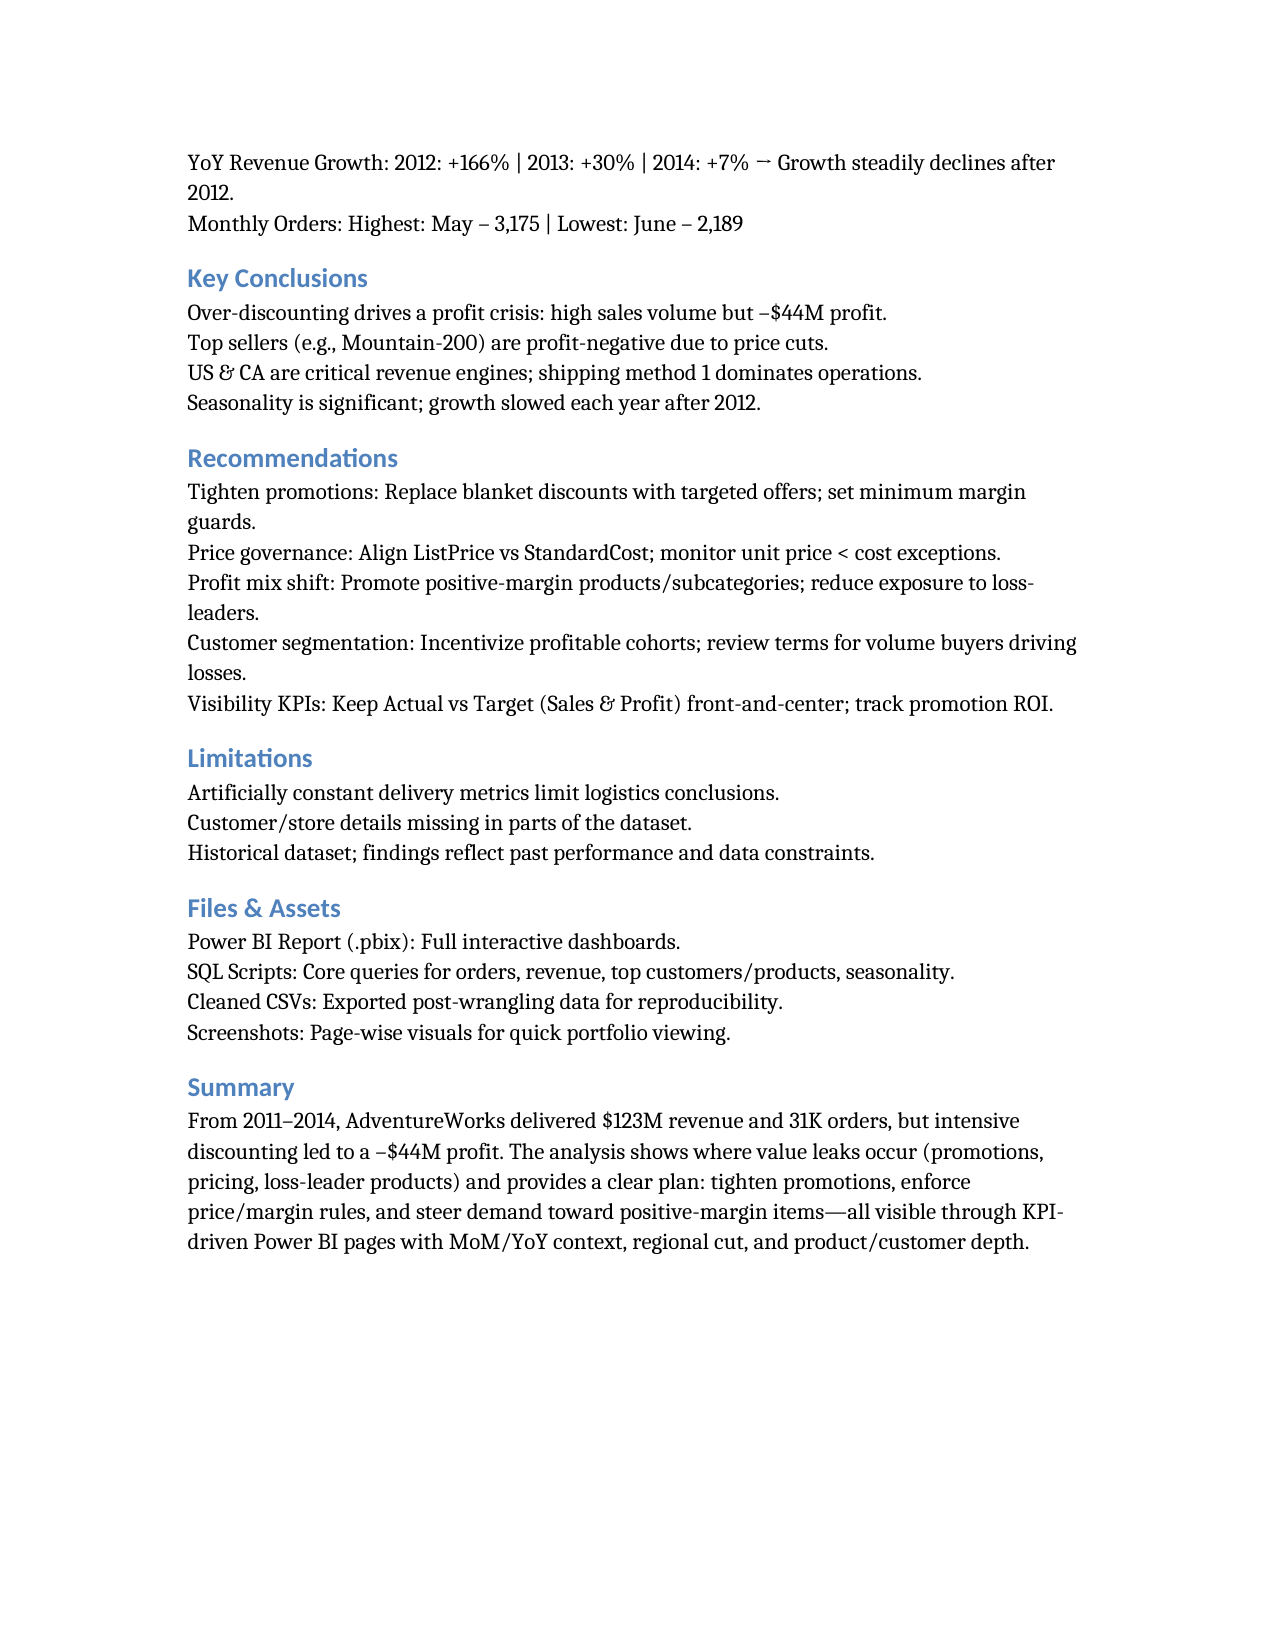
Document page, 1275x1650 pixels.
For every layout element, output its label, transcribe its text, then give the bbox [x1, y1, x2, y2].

text Artificially constant delivery metrics limit logistics conclusions. Customer/store details missing in parts of the dataset. Historical dataset; findings reflect past performance and data constraints. [187, 779, 1087, 866]
text From 2011–2014, AdventureWorks delivered $123M revenue and 31K orders, but intensive discounting led to a –$44M profit. The analysis shows where value leaks occur (promotions, pricing, loss-leader products) and provides a clear plan: tighten promotions, enforce price/margin rules, and steer demand toward positive-margin items—all visible through KPI-driven Power BI pages with MoM/YoY context, regional cut, and product/customer depth. [187, 1108, 1087, 1256]
text Power BI Report (.pbix): Full interactive dashboards. SQL Scripts: Core queries for orders, revenue, top customers/products, seasonality. Cleaned CSVs: Exported post-wrangling data for reproducibility. Screenshots: Page-wise visuals for quick portfolio viewing. [187, 929, 1087, 1046]
text Over-discounting drives a profit crisis: high sales volume but –$44M profit. Top sellers (e.g., Mountain-200) are profit-negative due to price cuts. US & CA are critical revenue engines; shipping method 1 dominates operations. Seasonality is significant; growth slowed each year after 2012. [187, 299, 1087, 416]
subtitle Recommendations [187, 441, 1087, 474]
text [187, 150, 1087, 237]
subtitle Files & Assets [187, 891, 1087, 924]
text Tighten promotions: Replace blanket discounts with targeted offers; set minimum margin guards. Price governance: Align ListPrice vs StandardCost; monitor unit price < cost exceptions. Profit mix shift: Promote positive-margin products/subcategories; reduce exposure to loss-leaders. Customer segmentation: Incentivize profitable cohorts; review terms for volume buyers driving losses. Visibility KPIs: Keep Actual vs Target (Sales & Profit) front-and-center; track promotion ROI. [187, 479, 1087, 717]
subtitle Summary [187, 1070, 1087, 1103]
subtitle Limitations [187, 741, 1087, 774]
subtitle Key Conclusions [187, 261, 1087, 294]
